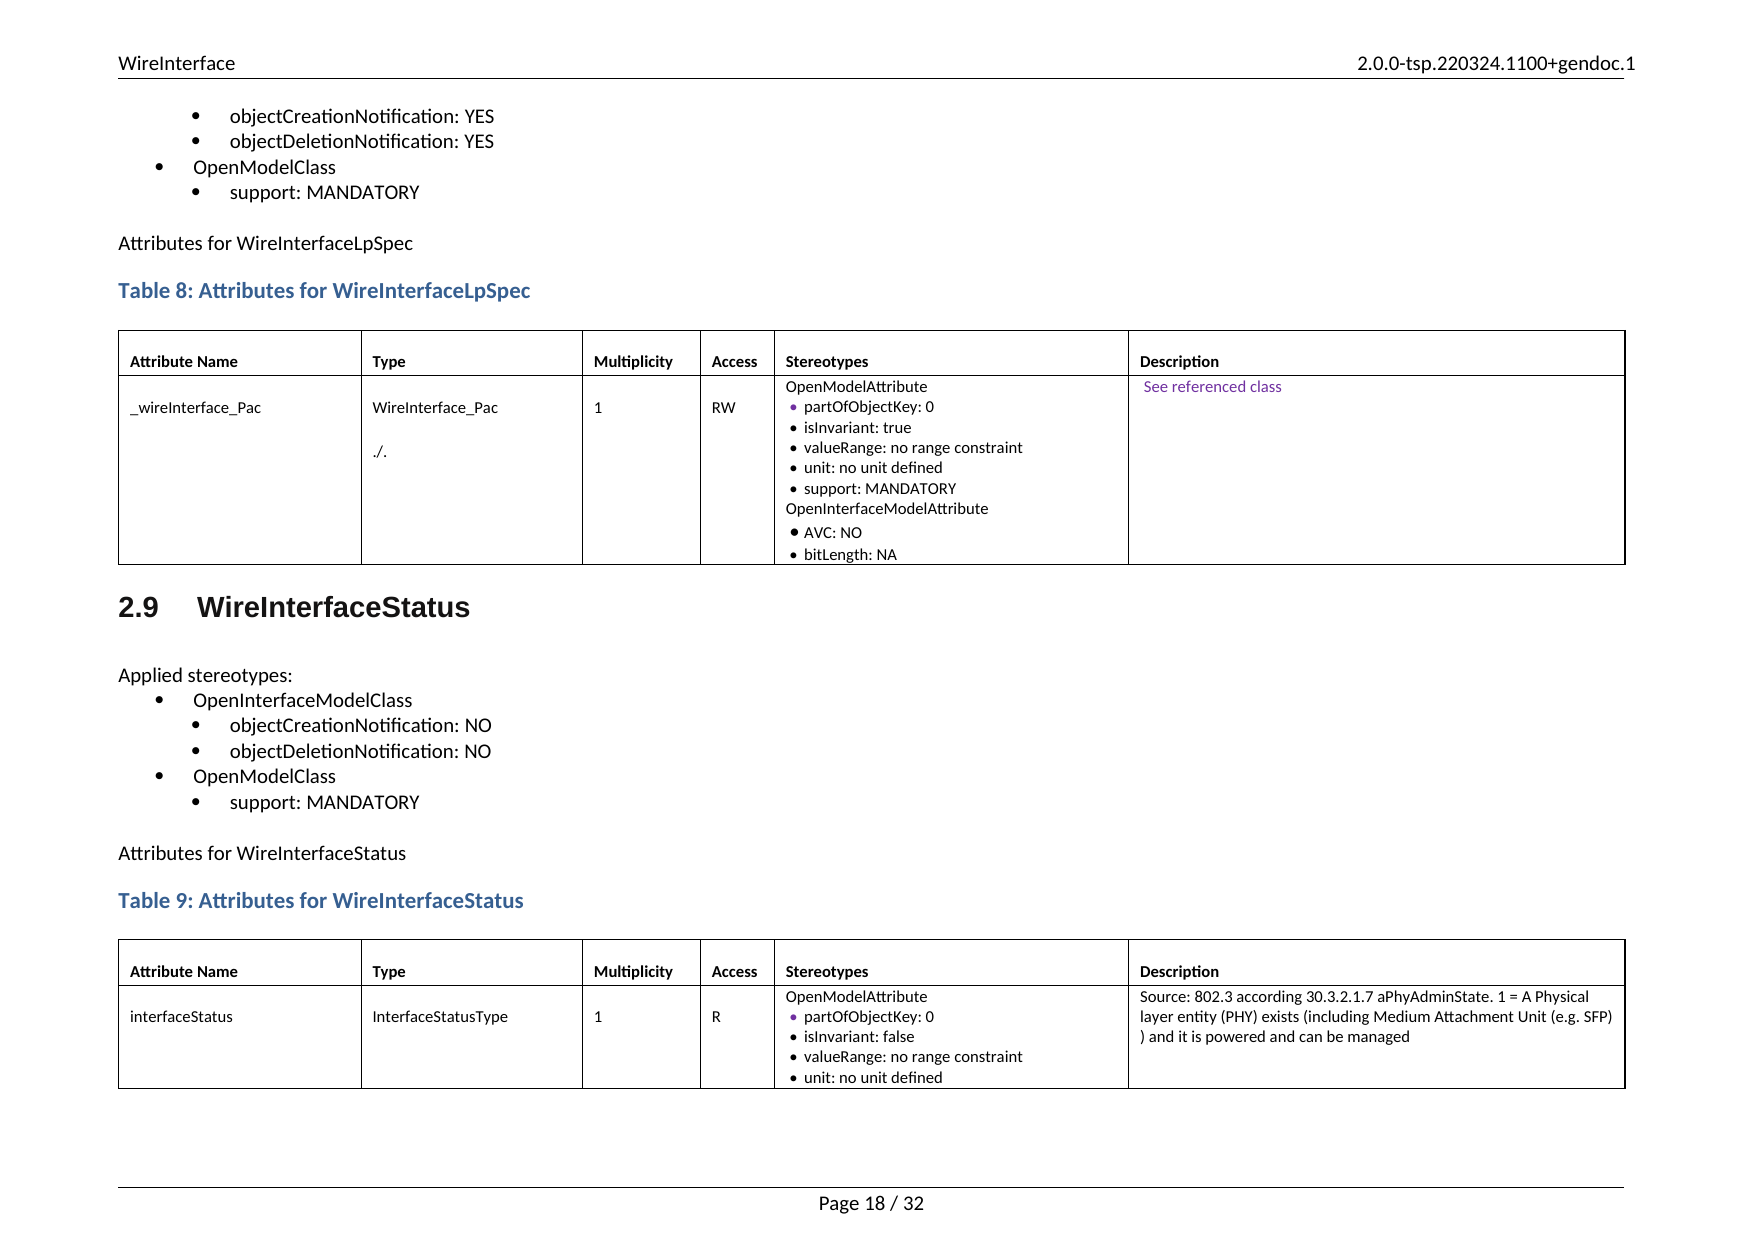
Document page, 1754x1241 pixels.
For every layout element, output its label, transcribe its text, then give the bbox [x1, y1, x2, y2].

text Applied stereotypes: [118, 662, 1624, 687]
table_cell OpenModelAttribute • partOfObjectKey: 0 • isInvariant: true • valueRange: no range constraint • unit: no unit defined • support: MANDATORY OpenInterfaceModelAttribute • AVC: NO • bitLength: NA [775, 376, 1128, 564]
table_cell RW [701, 376, 774, 564]
table_header Stereotypes [775, 940, 1128, 985]
table_header Type [362, 940, 582, 985]
text Attributes for WireInterfaceLpSpec [118, 230, 1624, 256]
list objectCreationNotification: NO [192, 713, 1624, 738]
list support: MANDATORY [192, 179, 1624, 205]
list OpenModelClass [156, 154, 1624, 179]
table_header Access [701, 940, 774, 985]
table_header Access [701, 331, 774, 375]
table_cell 1 [583, 986, 700, 1087]
table_cell 1 [583, 376, 700, 564]
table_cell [775, 986, 1128, 1087]
list objectDeletionNotification: NO [192, 738, 1624, 763]
list OpenModelClass [156, 763, 1624, 789]
table_header Attribute Name [119, 331, 361, 375]
list support: MANDATORY [192, 789, 1624, 814]
table_cell R [701, 986, 774, 1087]
text Attributes for WireInterfaceStatus [118, 840, 1624, 865]
table_header Type [362, 331, 582, 375]
table_header Multiplicity [583, 940, 700, 985]
table_header Multiplicity [583, 331, 700, 375]
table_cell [1129, 986, 1624, 1087]
list objectCreationNotification: YES [192, 103, 1624, 129]
table_header Description [1129, 940, 1624, 985]
table_cell _wireInterface_Pac [119, 376, 361, 564]
list OpenInterfaceModelClass [156, 687, 1624, 713]
subtitle WireInterfaceStatus [118, 590, 1624, 624]
table_header Stereotypes [775, 331, 1128, 375]
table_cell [362, 986, 582, 1087]
list objectDeletionNotification: YES [192, 129, 1624, 154]
table_header Attribute Name [119, 940, 361, 985]
table_cell WireInterface_Pac ./. [362, 376, 582, 564]
table_cell See referenced class [1129, 376, 1624, 564]
table_header Description [1129, 331, 1624, 375]
table_cell interfaceStatus [119, 986, 361, 1087]
